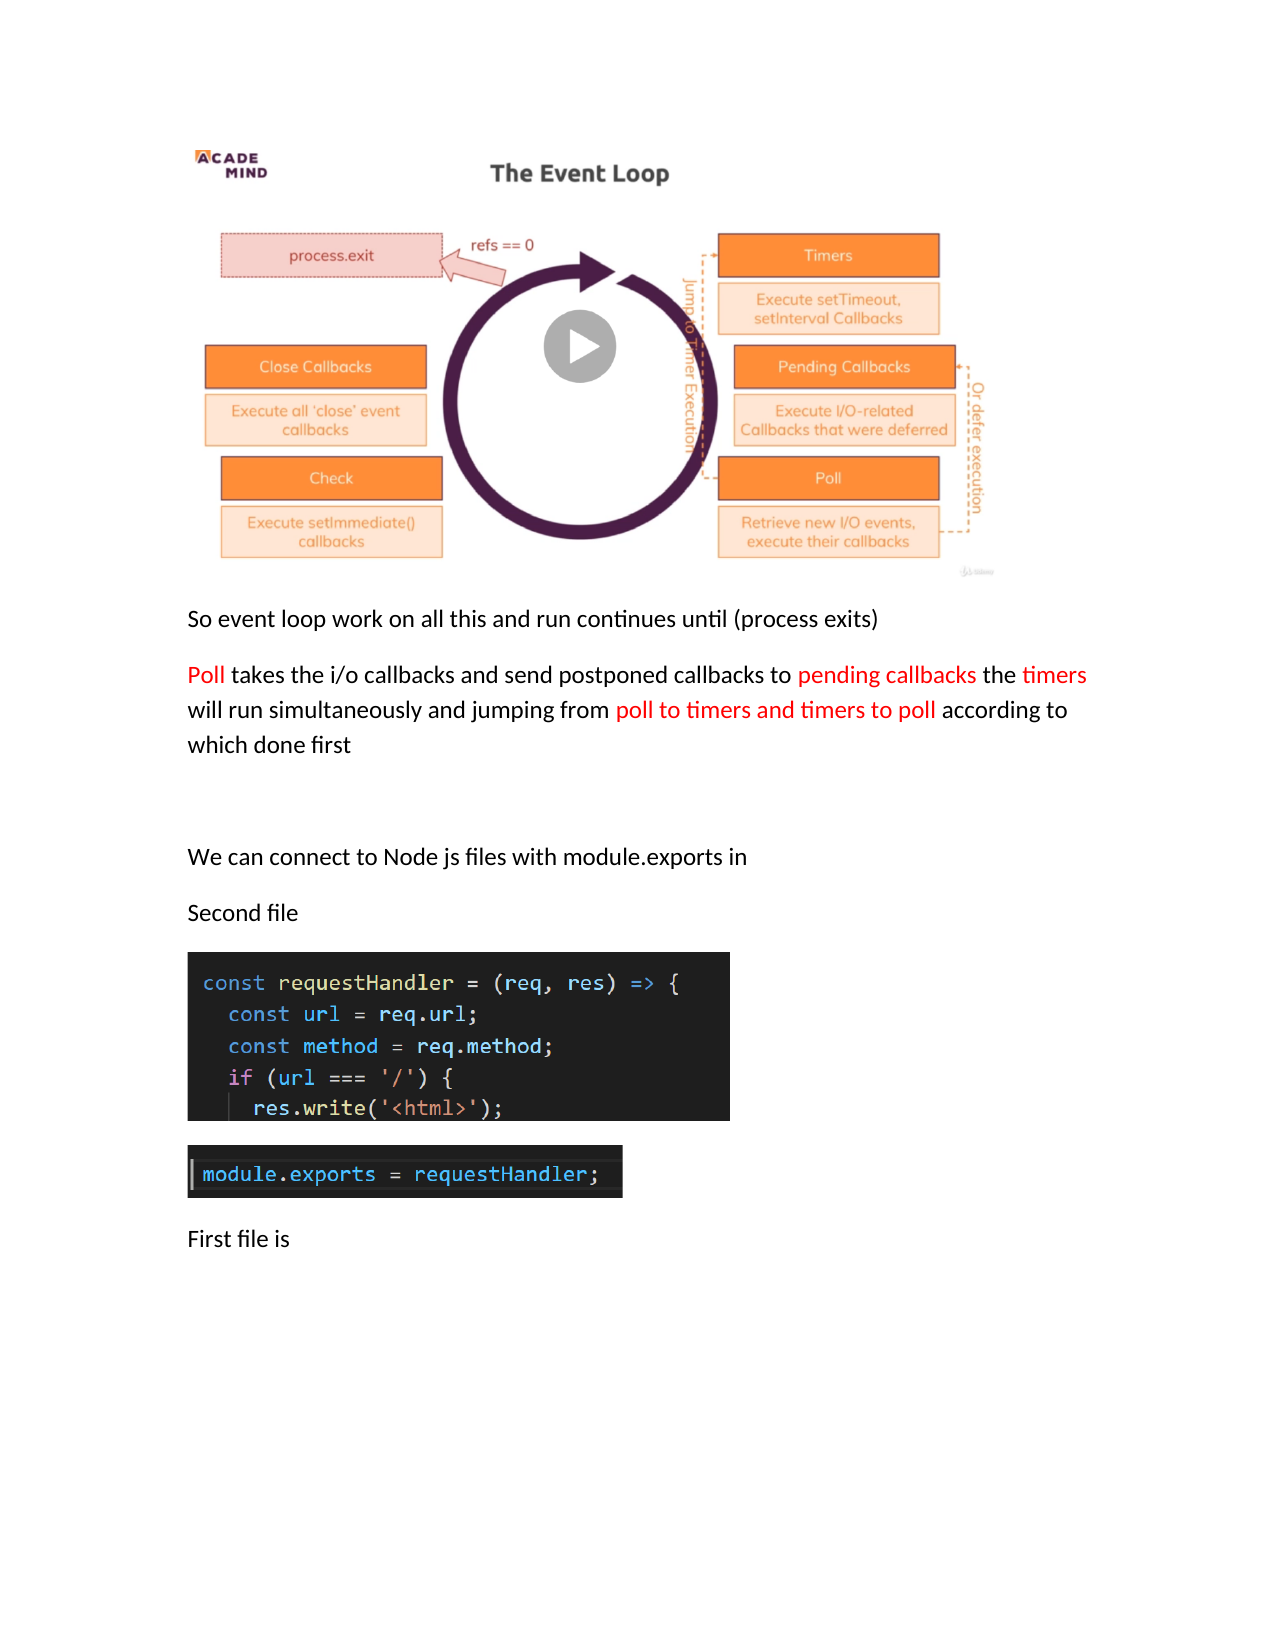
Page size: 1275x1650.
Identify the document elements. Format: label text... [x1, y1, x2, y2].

text First file is [187, 1223, 1125, 1253]
picture [187, 150, 995, 579]
text Poll takes the i/o callbacks and send postponed callbacks to pending callbacks the timers will run simultaneously and jumping from poll to timers and timers to poll according to which done first [187, 659, 1125, 760]
picture [187, 1145, 623, 1198]
text Second file [187, 897, 1125, 927]
text So event loop work on all this and run continues until (process exits) [187, 603, 1125, 634]
picture [187, 952, 730, 1121]
text We can connect to Node js files with module.exports in [187, 841, 1125, 872]
